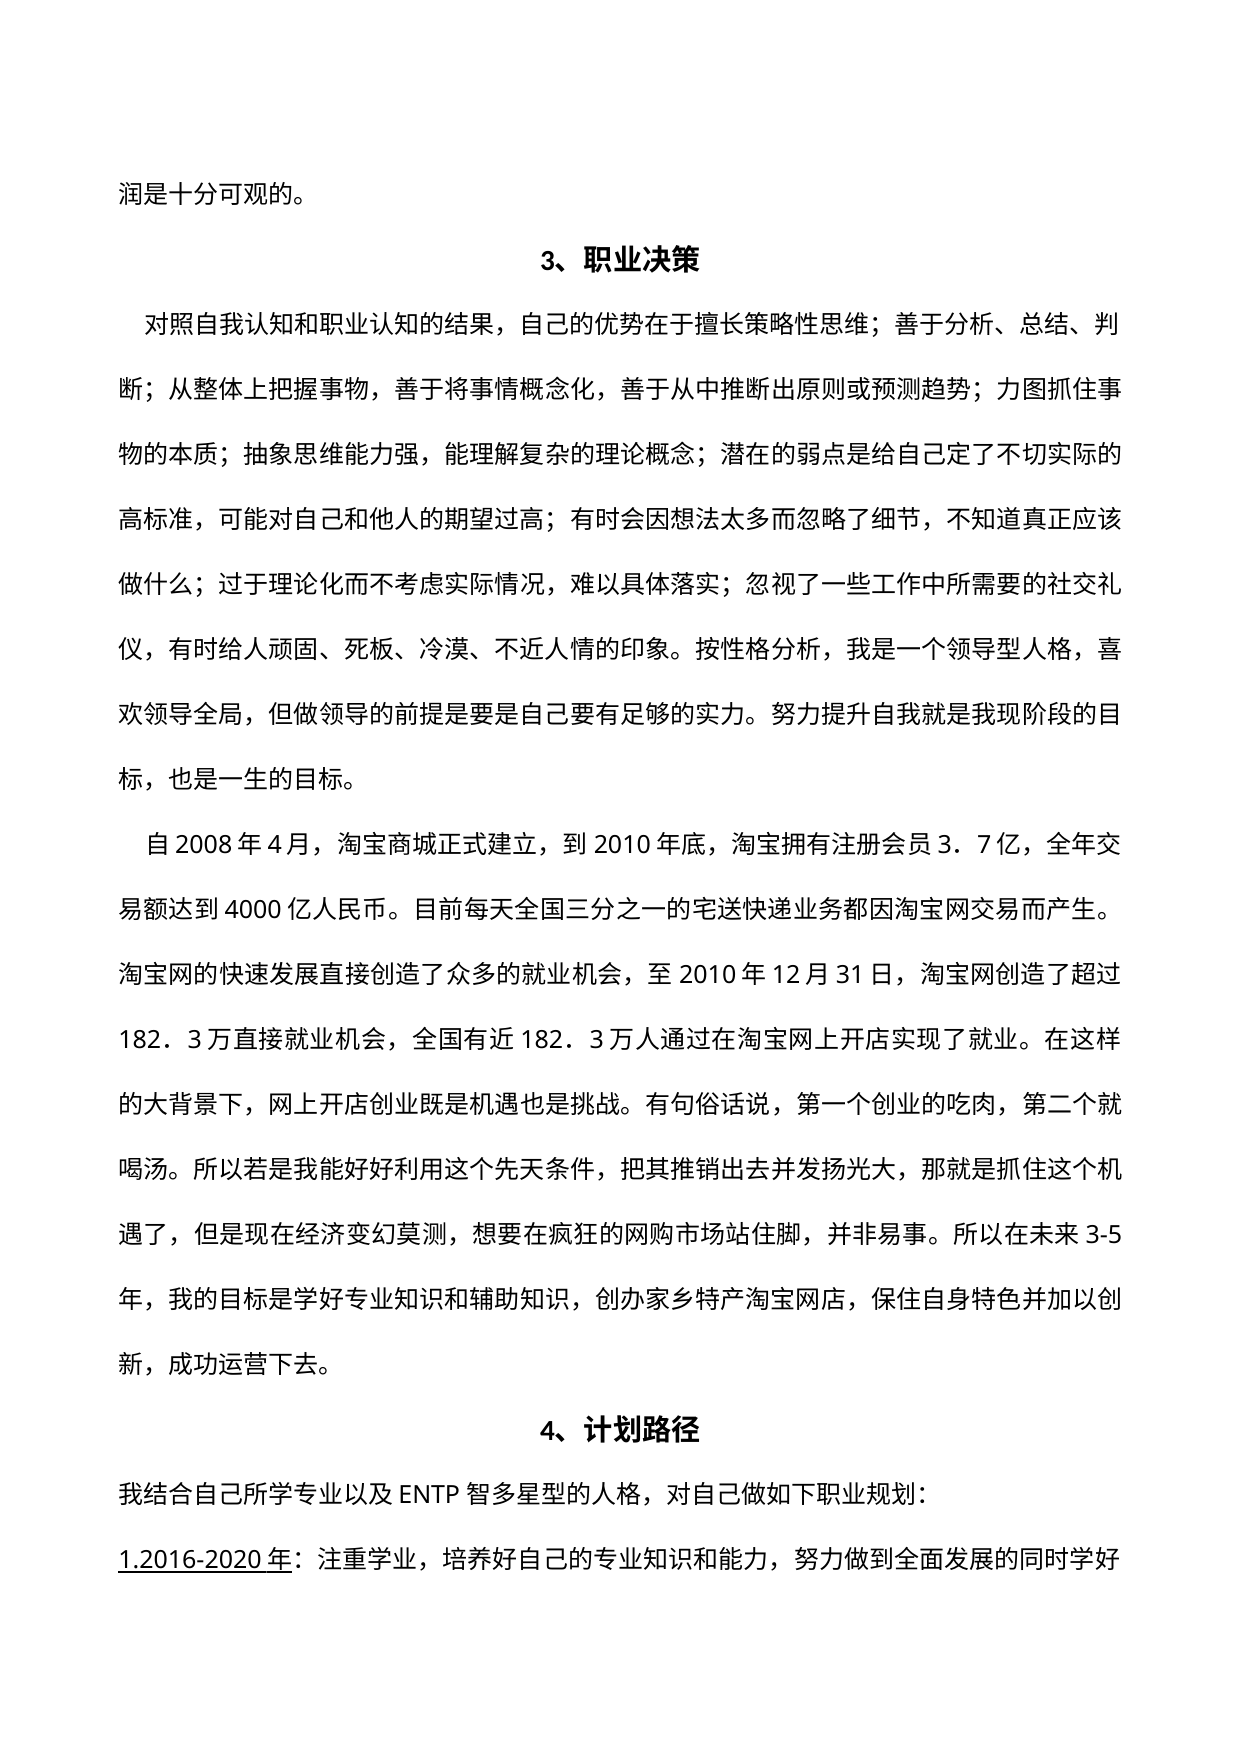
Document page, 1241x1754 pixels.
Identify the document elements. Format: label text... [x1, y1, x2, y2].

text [118, 1526, 1122, 1591]
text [118, 161, 1122, 226]
text 自2008年4月，淘宝商城正式建立，到2010年底，淘宝拥有注册会员3．7亿，全年交易额达到4000亿人民币。目前每天全国三分之一的宅送快递业务都因淘宝网交易而产生。淘宝网的快速发展直接创造了众多的就业机会，至2010年12月31日，淘宝网创造了超过182．3万直接就业机会，全国有近182．3万人通过在淘宝网上开店实现了就业。在这样的大背景下，网上开店创业既是机遇也是挑战。有句俗话说，第一个创业的吃肉，第二个就喝汤。所以若是我能好好利用这个先天条件，把其推销出去并发扬光大，那就是抓住这个机遇了，但是现在经济变幻莫测，想要在疯狂的网购市场站住脚，并非易事。所以在未来3-5年，我的目标是学好专业知识和辅助知识，创办家乡特产淘宝网店，保住自身特色并加以创新，成功运营下去。 [118, 811, 1122, 1396]
text 我结合自己所学专业以及ENTP 智多星型的人格，对自己做如下职业规划： [118, 1461, 1122, 1526]
text 4、计划路径 [118, 1396, 1122, 1461]
text 3、职业决策 [118, 226, 1122, 291]
text 对照自我认知和职业认知的结果，自己的优势在于擅长策略性思维；善于分析、总结、判断；从整体上把握事物，善于将事情概念化，善于从中推断出原则或预测趋势；力图抓住事物的本质；抽象思维能力强，能理解复杂的理论概念；潜在的弱点是给自己定了不切实际的高标准，可能对自己和他人的期望过高；有时会因想法太多而忽略了细节，不知道真正应该做什么；过于理论化而不考虑实际情况，难以具体落实；忽视了一些工作中所需要的社交礼仪，有时给人顽固、死板、冷漠、不近人情的印象。按性格分析，我是一个领导型人格，喜欢领导全局，但做领导的前提是要是自己要有足够的实力。努力提升自我就是我现阶段的目标，也是一生的目标。 [118, 291, 1122, 811]
